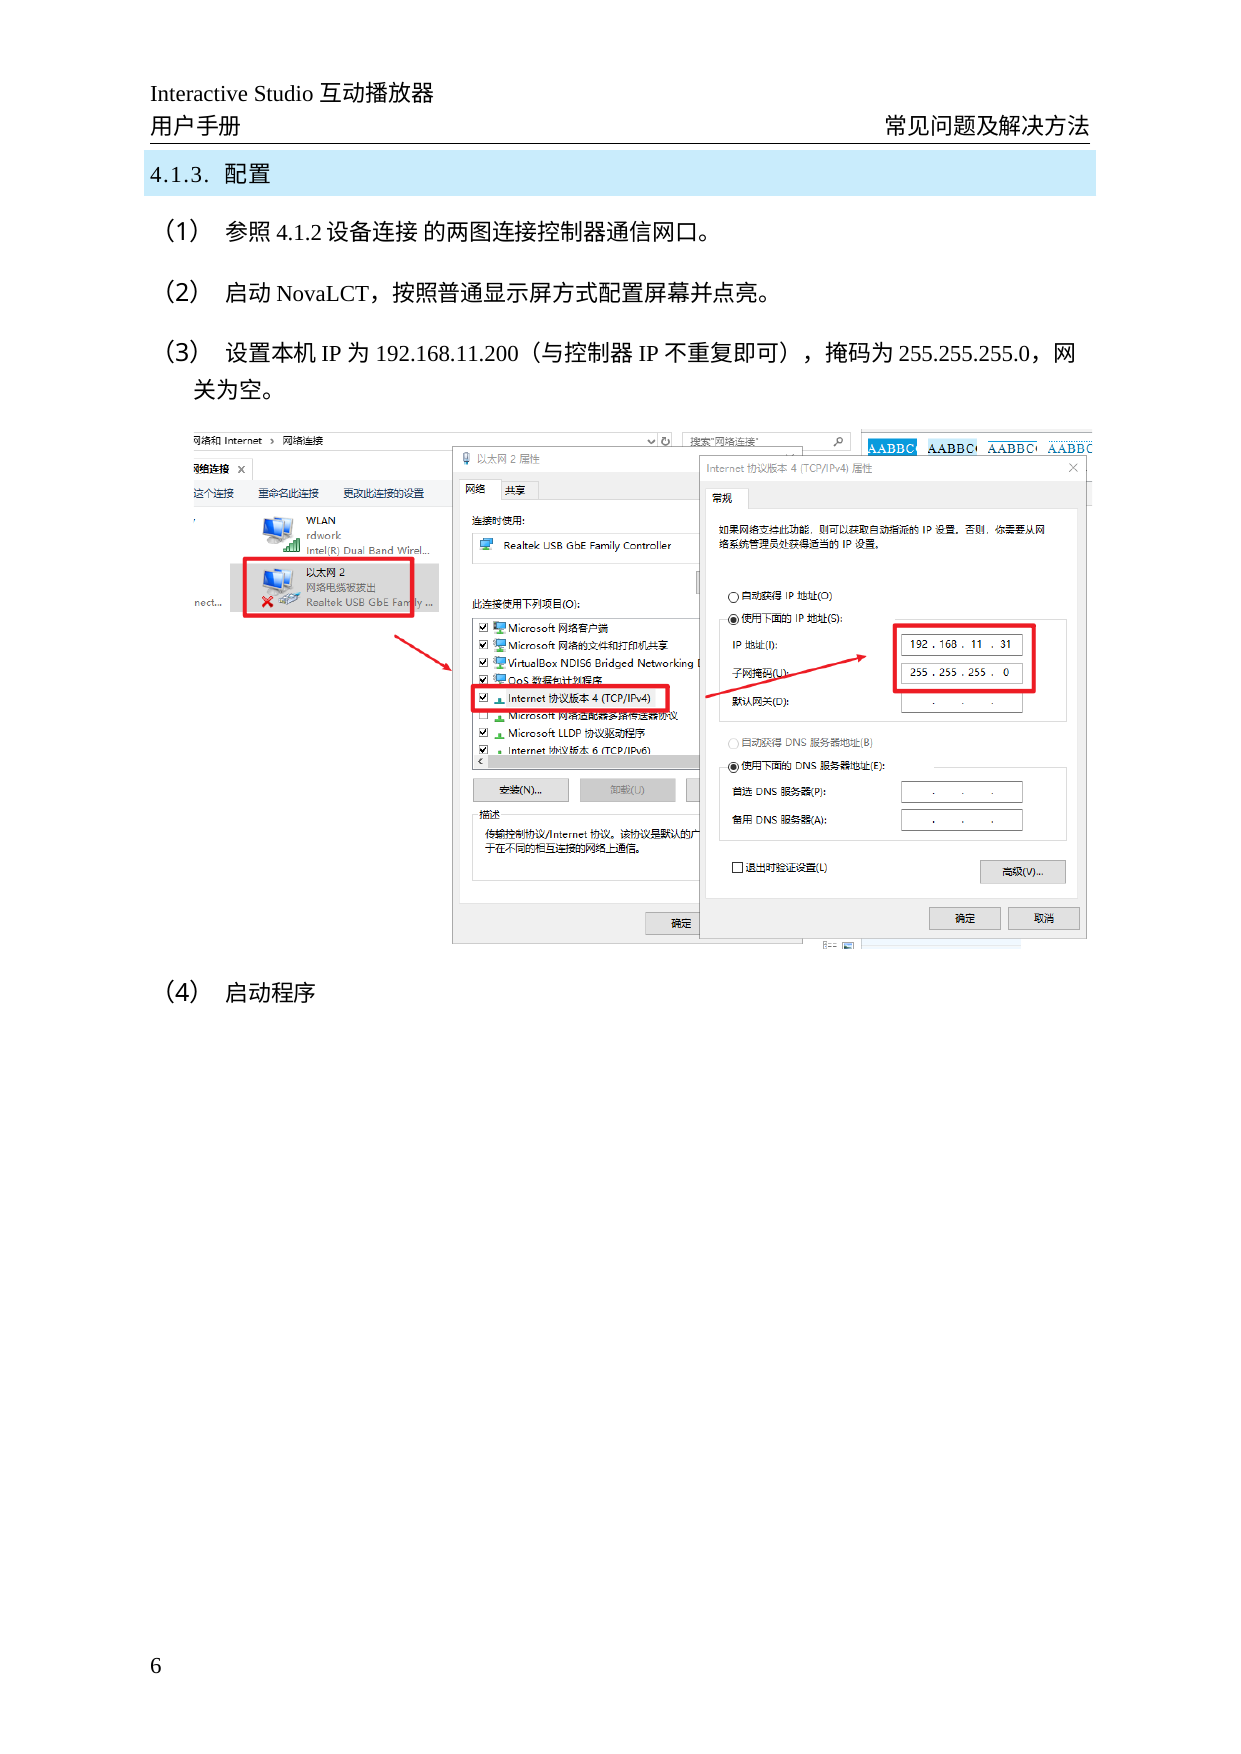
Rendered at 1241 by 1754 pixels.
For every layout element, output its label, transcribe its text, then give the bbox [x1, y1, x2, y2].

subtitle 配置 [150, 156, 1090, 189]
list 启动 NovaLCT，按照普通显示屏方式配置屏幕并点亮。 [150, 272, 1090, 308]
list 参照 4.1.2设备连接 的两图连接控制器通信网口。 [150, 211, 1090, 248]
list 启动程序 [150, 972, 1090, 1009]
picture [193, 429, 1093, 949]
list 设置本机IP 为 192.168.11.200（与控制器 IP 不重复即可），掩码为255.255.255.0，网关为空。 [150, 333, 1090, 405]
